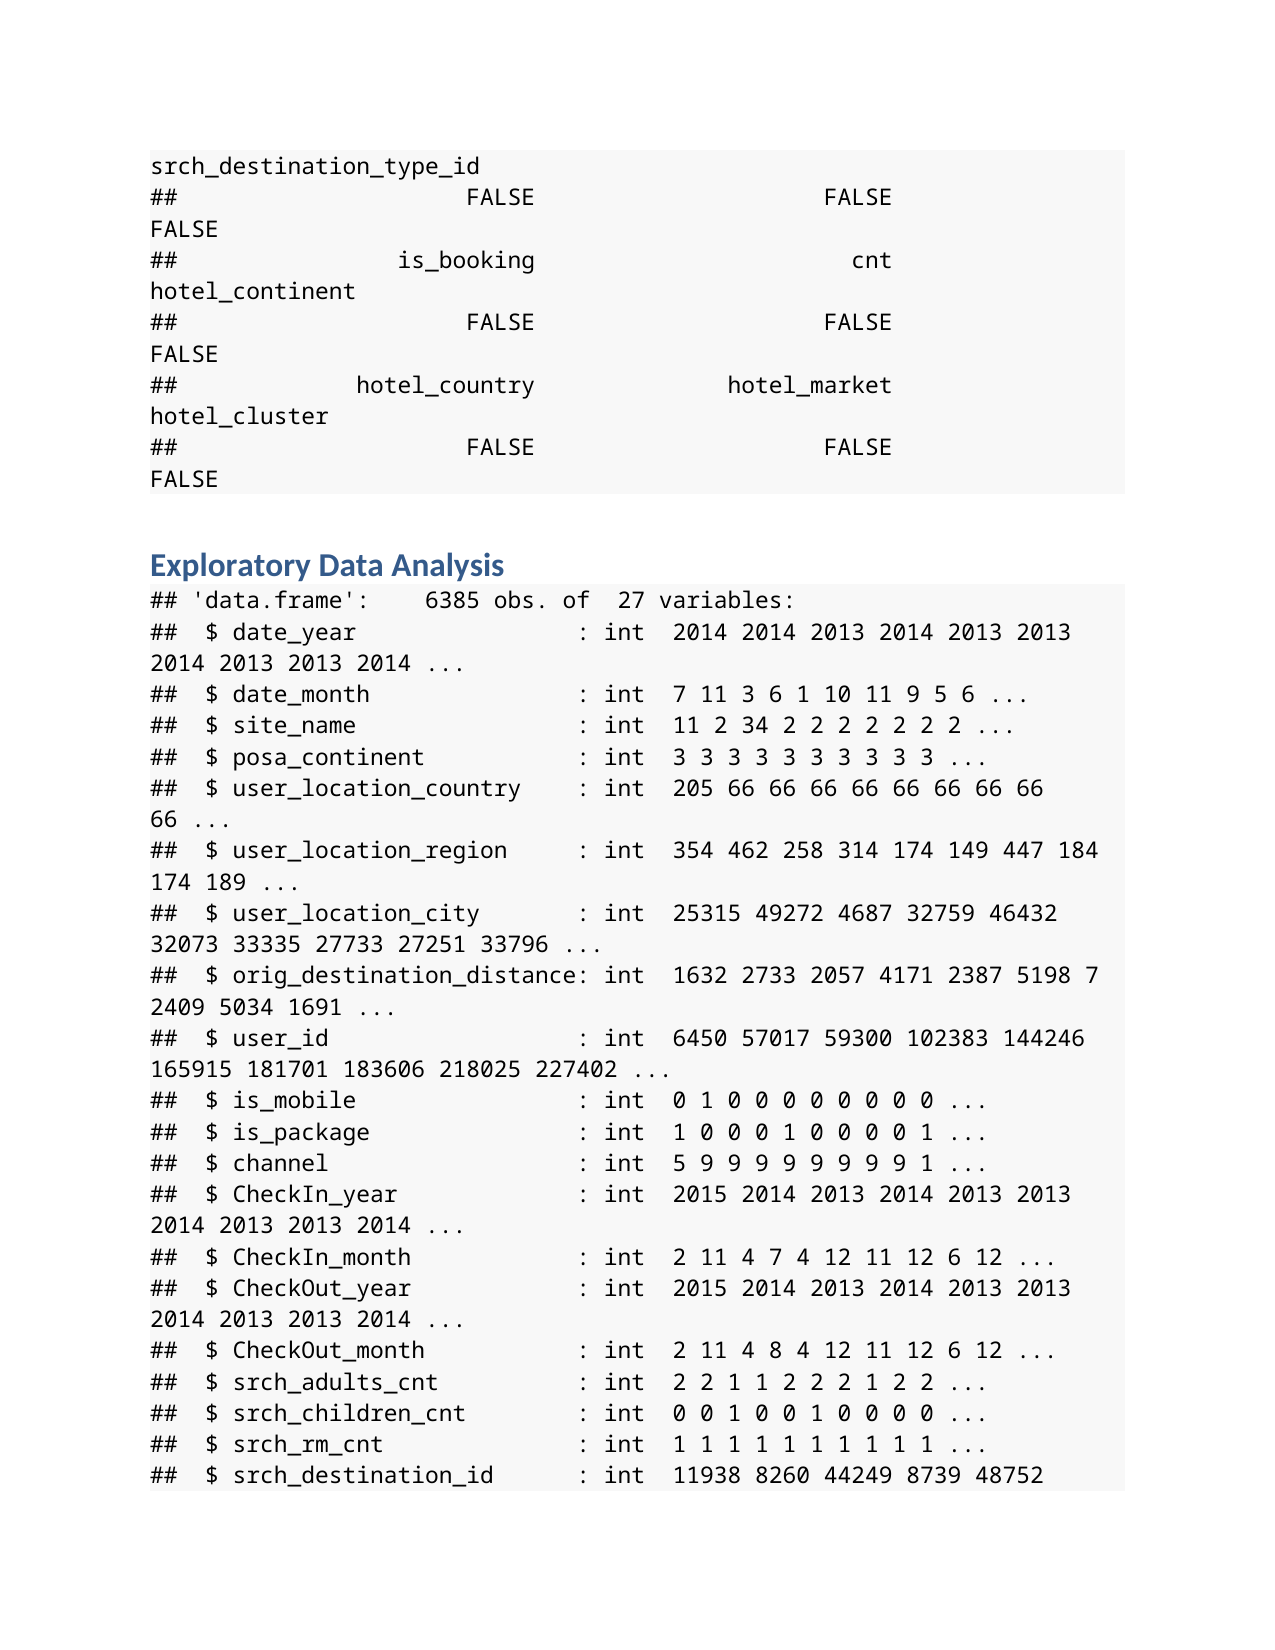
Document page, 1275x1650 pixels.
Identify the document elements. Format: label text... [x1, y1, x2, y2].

subtitle Exploratory Data Analysis [150, 544, 1125, 584]
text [150, 150, 1125, 494]
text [150, 584, 1125, 1491]
